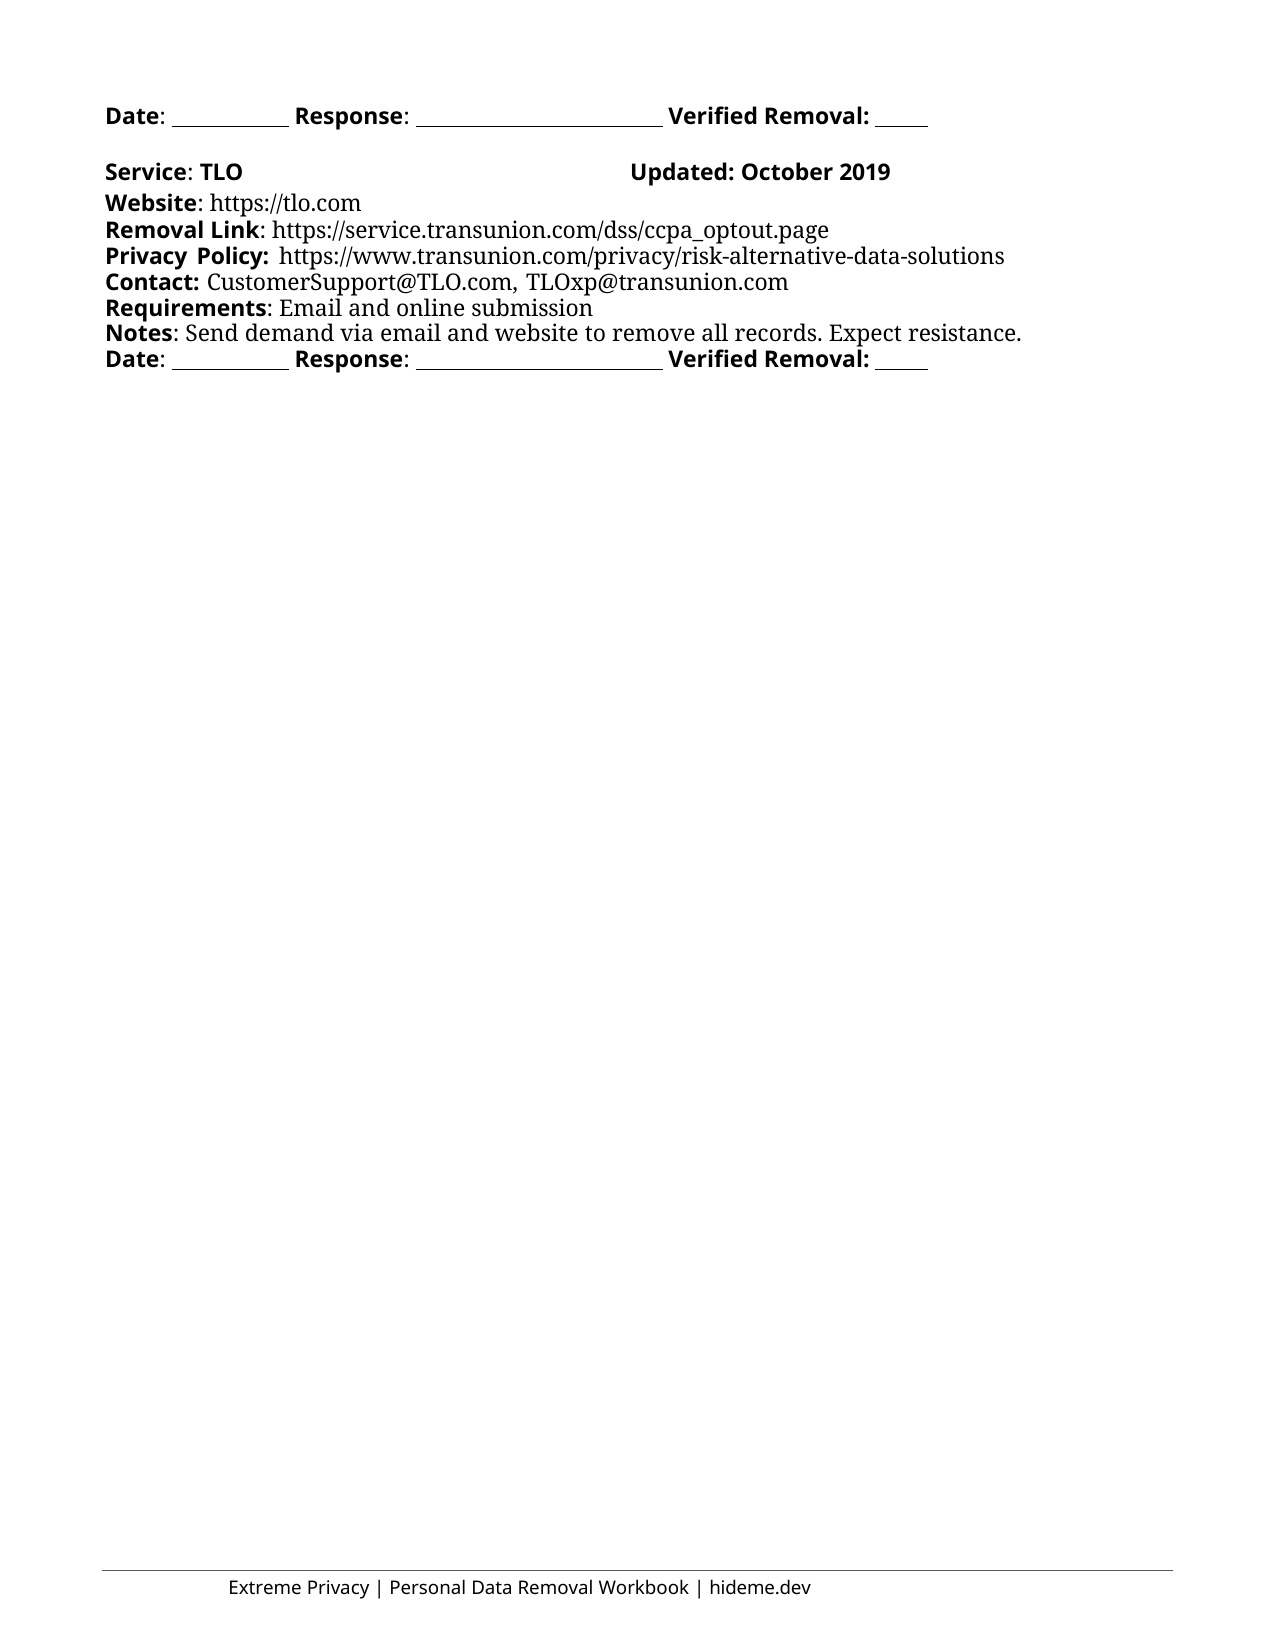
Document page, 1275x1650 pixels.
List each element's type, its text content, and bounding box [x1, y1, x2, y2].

text Website: https://tlo.com [105, 187, 1196, 218]
text Contact: CustomerSupport@TLO.com, TLOxp@transunion.com [105, 270, 1196, 296]
text Requirements: Email and online submission [105, 296, 1196, 321]
text Notes: Send demand via email and website to remove all records. Expect resistance. [105, 321, 1196, 347]
text Date: Response: Verified Removal: [105, 104, 1196, 130]
text Removal Link: https://service.transunion.com/dss/ccpa_optout.page [105, 218, 1196, 244]
text Date: Response: Verified Removal: [105, 347, 1196, 373]
subtitle Service: TLO Updated: October 2019 [105, 156, 1196, 187]
text Privacy Policy: https://www.transunion.com/privacy/risk-alternative-data-solutions [105, 244, 1196, 270]
